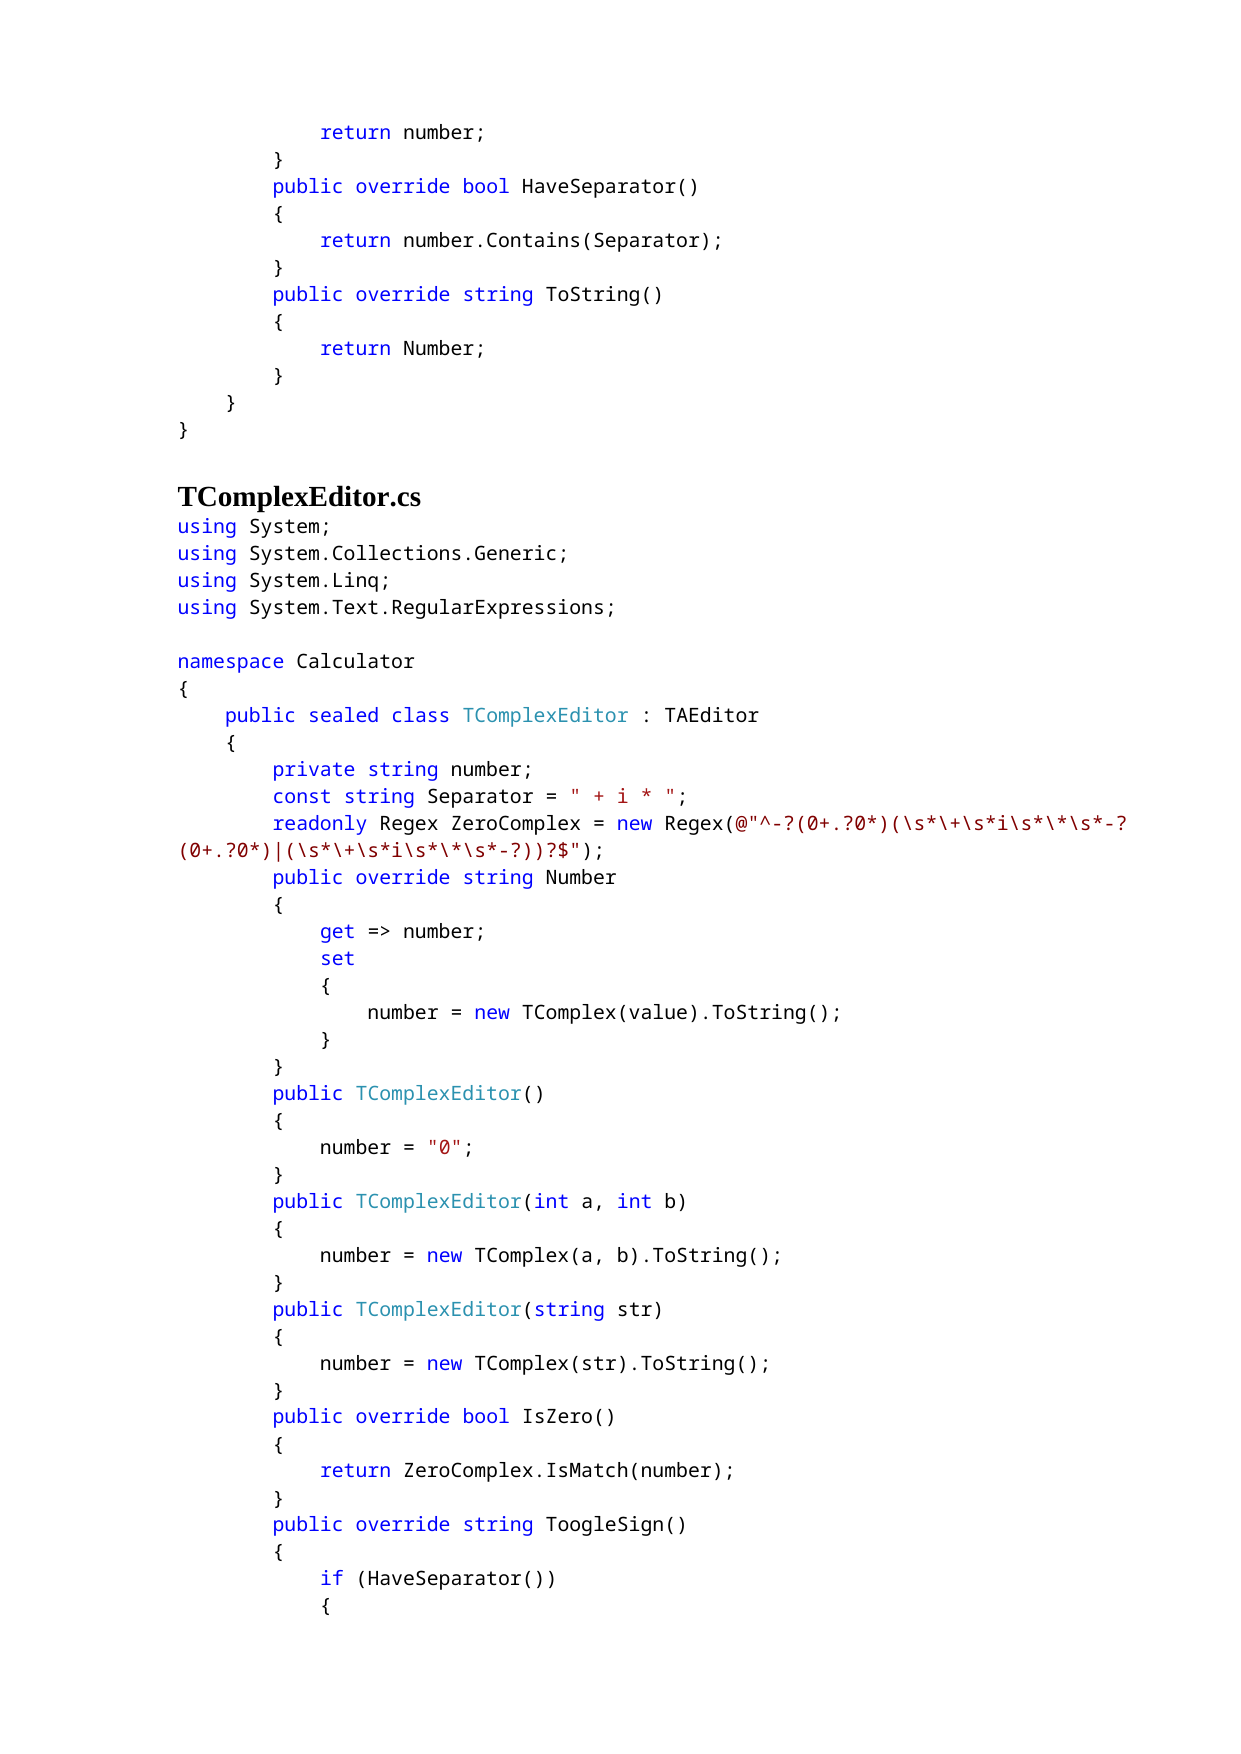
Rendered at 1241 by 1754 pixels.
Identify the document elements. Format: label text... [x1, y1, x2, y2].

text return number; [177, 118, 1152, 145]
text } [177, 1484, 1152, 1511]
text public TComplexEditor(string str) [177, 1295, 1152, 1322]
text return number.Contains(Separator); [177, 226, 1152, 253]
text public TComplexEditor() [177, 1079, 1152, 1106]
text { [177, 199, 1152, 226]
text public TComplexEditor(int a, int b) [177, 1187, 1152, 1214]
text } [177, 388, 1152, 415]
text return Number; [177, 334, 1152, 361]
text } [177, 145, 1152, 172]
text return ZeroComplex.IsMatch(number); [177, 1457, 1152, 1484]
text public override string Number [177, 863, 1152, 890]
text { [177, 1592, 1152, 1619]
text get => number; [177, 917, 1152, 944]
text using System.Text.RegularExpressions; [177, 593, 1152, 620]
text public override bool HaveSeparator() [177, 172, 1152, 199]
text using System; [177, 512, 1152, 539]
text } [177, 361, 1152, 388]
text } [177, 1160, 1152, 1187]
text if (HaveSeparator()) [177, 1565, 1152, 1592]
text public override bool IsZero() [177, 1403, 1152, 1430]
text readonly Regex ZeroComplex = new Regex(@"^-?(0+.?0*)(\s*\+\s*i\s*\*\s*-?(0+.?0*)|(\s*\+\s*i\s*\*\s*-?))?$"); [177, 809, 1152, 863]
text using System.Collections.Generic; [177, 539, 1152, 566]
text } [177, 1376, 1152, 1403]
text { [177, 1214, 1152, 1241]
text number = new TComplex(a, b).ToString(); [177, 1241, 1152, 1268]
text number = new TComplex(str).ToString(); [177, 1349, 1152, 1376]
text { [177, 728, 1152, 755]
text { [177, 890, 1152, 917]
text const string Separator = " + i * "; [177, 782, 1152, 809]
text { [177, 674, 1152, 701]
text { [177, 307, 1152, 334]
text } [177, 1268, 1152, 1295]
text TComplexEditor.cs [177, 479, 1152, 512]
text namespace Calculator [177, 647, 1152, 674]
text { [177, 971, 1152, 998]
text } [177, 415, 1152, 442]
text using System.Linq; [177, 566, 1152, 593]
text private string number; [177, 755, 1152, 782]
text } [177, 1025, 1152, 1052]
text { [177, 1538, 1152, 1565]
text } [177, 1052, 1152, 1079]
text { [177, 1106, 1152, 1133]
text number = "0"; [177, 1133, 1152, 1160]
text } [177, 253, 1152, 280]
text number = new TComplex(value).ToString(); [177, 998, 1152, 1025]
text { [177, 1322, 1152, 1349]
text set [177, 944, 1152, 971]
text public sealed class TComplexEditor : TAEditor [177, 701, 1152, 728]
text { [177, 1430, 1152, 1457]
text public override string ToString() [177, 280, 1152, 307]
text public override string ToogleSign() [177, 1511, 1152, 1538]
